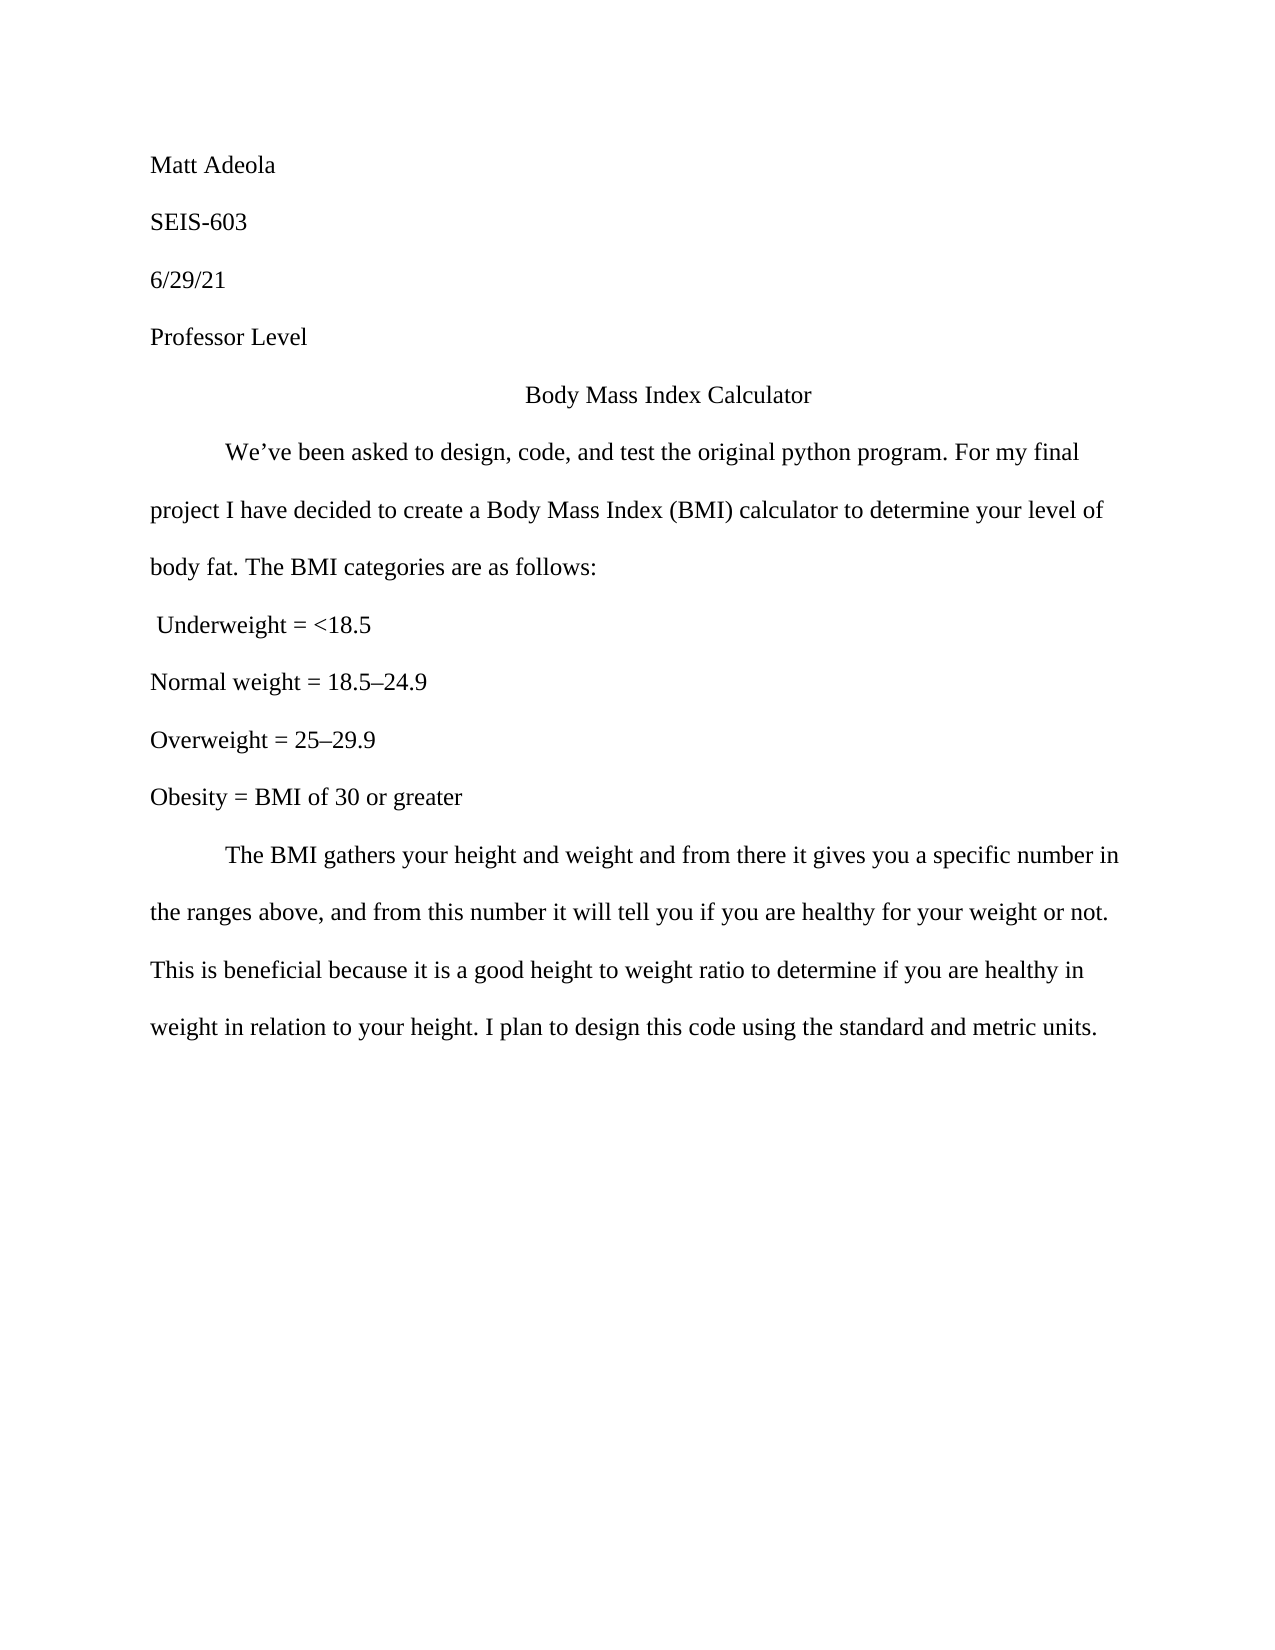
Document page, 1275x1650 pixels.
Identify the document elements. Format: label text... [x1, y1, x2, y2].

text SEIS-603 [150, 207, 1125, 236]
text We’ve been asked to design, code, and test the original python program. For my final project I have decided to create a Body Mass Index (BMI) calculator to determine your level of body fat. The BMI categories are as follows: [150, 437, 1125, 581]
text Overweight = 25–29.9 [150, 725, 1125, 754]
text Matt Adeola [150, 150, 1125, 179]
text Obesity = BMI of 30 or greater [150, 782, 1125, 811]
text 6/29/21 [150, 265, 1125, 294]
text Professor Level [150, 322, 1125, 351]
text Underweight = <18.5 [150, 610, 1125, 639]
text Normal weight = 18.5–24.9 [150, 667, 1125, 696]
text Body Mass Index Calculator [150, 380, 1125, 409]
text The BMI gathers your height and weight and from there it gives you a specific number in the ranges above, and from this number it will tell you if you are healthy for your weight or not. This is beneficial because it is a good height to weight ratio to determine if you are healthy in weight in relation to your height. I plan to design this code using the standard and metric units. [150, 840, 1125, 1041]
